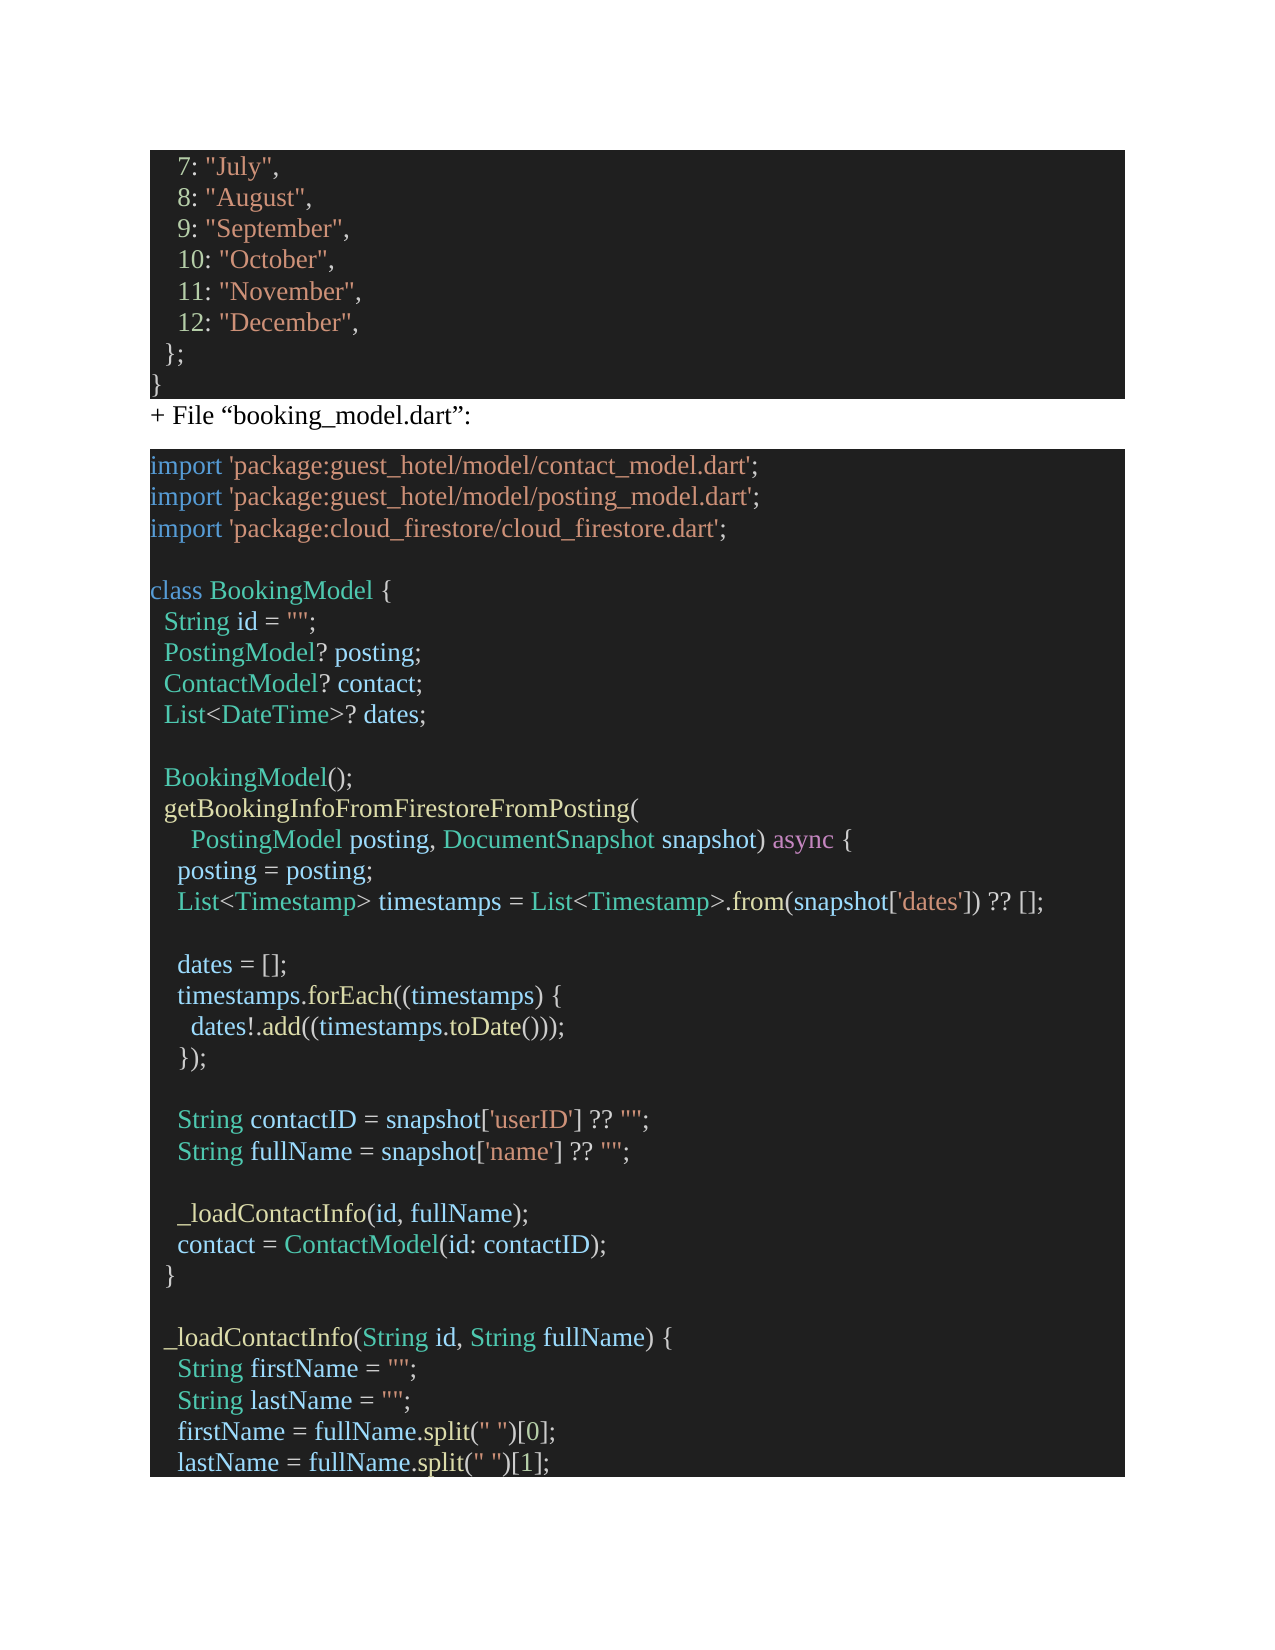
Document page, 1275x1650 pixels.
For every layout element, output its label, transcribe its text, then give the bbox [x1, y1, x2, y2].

text import 'package:guest_hotel/model/posting_model.dart'; [150, 481, 1125, 512]
text 12: "December", [150, 306, 1125, 337]
text import 'package:guest_hotel/model/contact_model.dart'; [150, 449, 1125, 481]
text ContactModel? contact; [150, 667, 1125, 698]
text }); [150, 1041, 1125, 1072]
text 11: "November", [150, 274, 1125, 306]
text List<DateTime>? dates; [150, 698, 1125, 730]
text BookingModel(); [150, 761, 1125, 792]
text 10: "October", [150, 243, 1125, 274]
text PostingModel posting, DocumentSnapshot snapshot) async { [150, 823, 1125, 854]
text timestamps.forEach((timestamps) { [150, 979, 1125, 1010]
text dates = []; [150, 948, 1125, 979]
text posting = posting; [150, 854, 1125, 885]
text lastName = fullName.split(" ")[1]; [150, 1446, 1125, 1477]
text PostingModel? posting; [150, 636, 1125, 667]
text import 'package:cloud_firestore/cloud_firestore.dart'; [150, 512, 1125, 543]
text String lastName = ""; [150, 1384, 1125, 1415]
text }; [150, 337, 1125, 368]
text 8: "August", [150, 181, 1125, 212]
text class BookingModel { [150, 574, 1125, 605]
text dates!.add((timestamps.toDate())); [150, 1010, 1125, 1041]
text String contactID = snapshot['userID'] ?? ""; [150, 1103, 1125, 1134]
text _loadContactInfo(id, fullName); [150, 1197, 1125, 1228]
text 9: "September", [150, 212, 1125, 243]
text 7: "July", [150, 150, 1125, 181]
text firstName = fullName.split(" ")[0]; [150, 1415, 1125, 1446]
text contact = ContactModel(id: contactID); [150, 1228, 1125, 1259]
text String fullName = snapshot['name'] ?? ""; [150, 1134, 1125, 1166]
text _loadContactInfo(String id, String fullName) { [150, 1321, 1125, 1353]
text getBookingInfoFromFirestoreFromPosting( [150, 792, 1125, 823]
text String firstName = ""; [150, 1353, 1125, 1384]
text } [150, 368, 1125, 399]
text List<Timestamp> timestamps = List<Timestamp>.from(snapshot['dates']) ?? []; [150, 885, 1125, 917]
text String id = ""; [150, 605, 1125, 636]
text + File “booking_model.dart”: [150, 399, 1125, 430]
text } [150, 1259, 1125, 1290]
